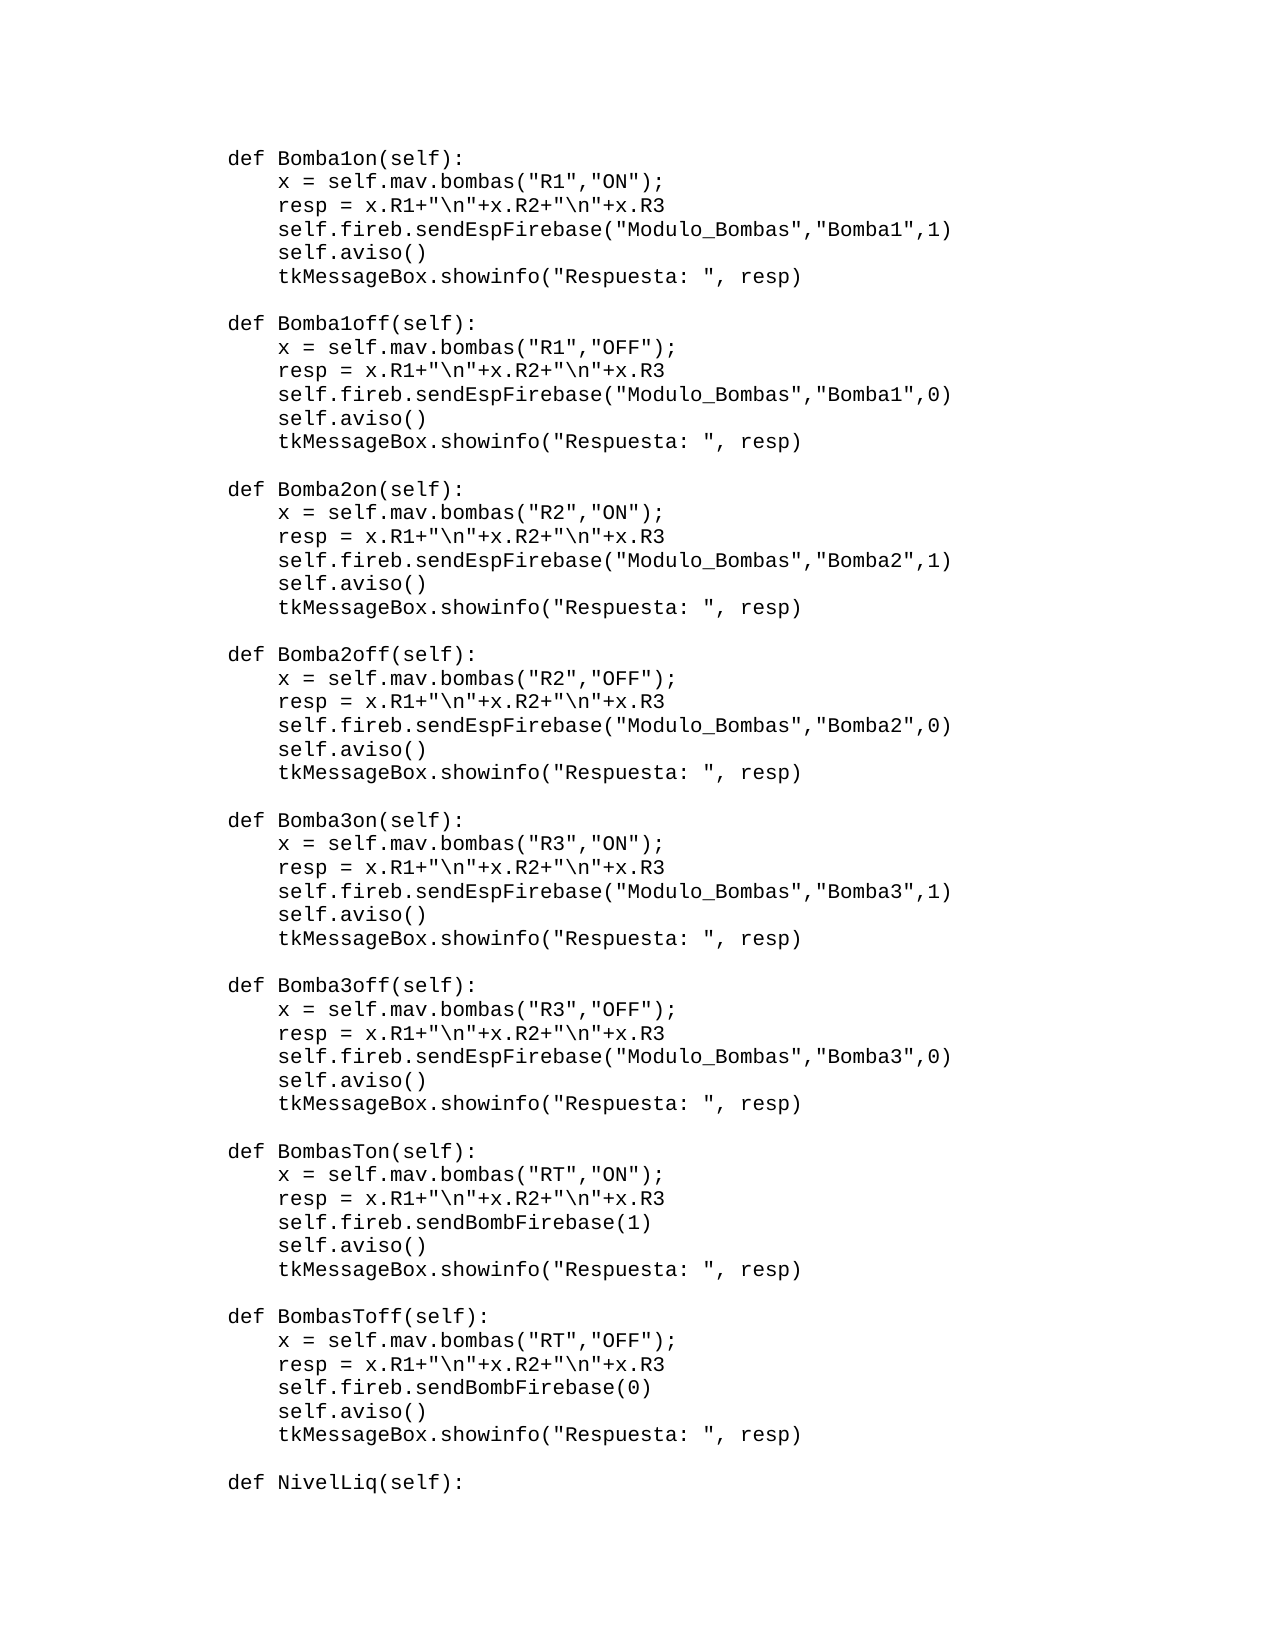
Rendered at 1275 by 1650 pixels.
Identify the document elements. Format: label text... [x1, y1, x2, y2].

text x = self.mav.bombas("R2","ON"); [177, 502, 1098, 526]
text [177, 1424, 1098, 1448]
text self.aviso() [177, 1235, 1098, 1259]
text x = self.mav.bombas("R2","OFF"); [177, 668, 1098, 691]
text tkMessageBox.showinfo("Respuesta: ", resp) [177, 597, 1098, 621]
text self.aviso() [177, 408, 1098, 431]
text def BombasTon(self): [177, 1141, 1098, 1164]
text self.fireb.sendEspFirebase("Modulo_Bombas","Bomba2",1) [177, 549, 1098, 573]
text def Bomba2off(self): [177, 644, 1098, 668]
text resp = x.R1+"\n"+x.R2+"\n"+x.R3 [177, 1022, 1098, 1046]
text self.fireb.sendEspFirebase("Modulo_Bombas","Bomba3",1) [177, 881, 1098, 904]
text tkMessageBox.showinfo("Respuesta: ", resp) [177, 1093, 1098, 1117]
text self.aviso() [177, 904, 1098, 928]
text resp = x.R1+"\n"+x.R2+"\n"+x.R3 [177, 195, 1098, 218]
text resp = x.R1+"\n"+x.R2+"\n"+x.R3 [177, 857, 1098, 881]
text x = self.mav.bombas("RT","OFF"); [177, 1330, 1098, 1353]
text resp = x.R1+"\n"+x.R2+"\n"+x.R3 [177, 1188, 1098, 1212]
text self.aviso() [177, 1070, 1098, 1093]
text self.fireb.sendBombFirebase(1) [177, 1212, 1098, 1235]
text self.fireb.sendEspFirebase("Modulo_Bombas","Bomba1",1) [177, 218, 1098, 242]
text x = self.mav.bombas("R3","ON"); [177, 833, 1098, 857]
text x = self.mav.bombas("R1","OFF"); [177, 337, 1098, 360]
text self.aviso() [177, 242, 1098, 266]
text tkMessageBox.showinfo("Respuesta: ", resp) [177, 431, 1098, 455]
text resp = x.R1+"\n"+x.R2+"\n"+x.R3 [177, 360, 1098, 384]
text def Bomba1off(self): [177, 313, 1098, 337]
text self.fireb.sendEspFirebase("Modulo_Bombas","Bomba3",0) [177, 1046, 1098, 1070]
text self.aviso() [177, 739, 1098, 762]
text self.fireb.sendBombFirebase(0) [177, 1377, 1098, 1401]
text def Bomba3on(self): [177, 810, 1098, 833]
text x = self.mav.bombas("R1","ON"); [177, 171, 1098, 195]
text self.fireb.sendEspFirebase("Modulo_Bombas","Bomba1",0) [177, 384, 1098, 408]
text resp = x.R1+"\n"+x.R2+"\n"+x.R3 [177, 1353, 1098, 1377]
text def NivelLiq(self): [177, 1472, 1098, 1495]
text self.aviso() [177, 1401, 1098, 1424]
text resp = x.R1+"\n"+x.R2+"\n"+x.R3 [177, 691, 1098, 715]
text def Bomba1on(self): [177, 148, 1098, 171]
text tkMessageBox.showinfo("Respuesta: ", resp) [177, 1259, 1098, 1283]
text x = self.mav.bombas("RT","ON"); [177, 1164, 1098, 1188]
text tkMessageBox.showinfo("Respuesta: ", resp) [177, 928, 1098, 952]
text def BombasToff(self): [177, 1306, 1098, 1330]
text def Bomba3off(self): [177, 975, 1098, 999]
text x = self.mav.bombas("R3","OFF"); [177, 999, 1098, 1022]
text self.fireb.sendEspFirebase("Modulo_Bombas","Bomba2",0) [177, 715, 1098, 739]
text self.aviso() [177, 573, 1098, 597]
text tkMessageBox.showinfo("Respuesta: ", resp) [177, 266, 1098, 289]
text def Bomba2on(self): [177, 479, 1098, 502]
text tkMessageBox.showinfo("Respuesta: ", resp) [177, 762, 1098, 786]
text resp = x.R1+"\n"+x.R2+"\n"+x.R3 [177, 526, 1098, 549]
